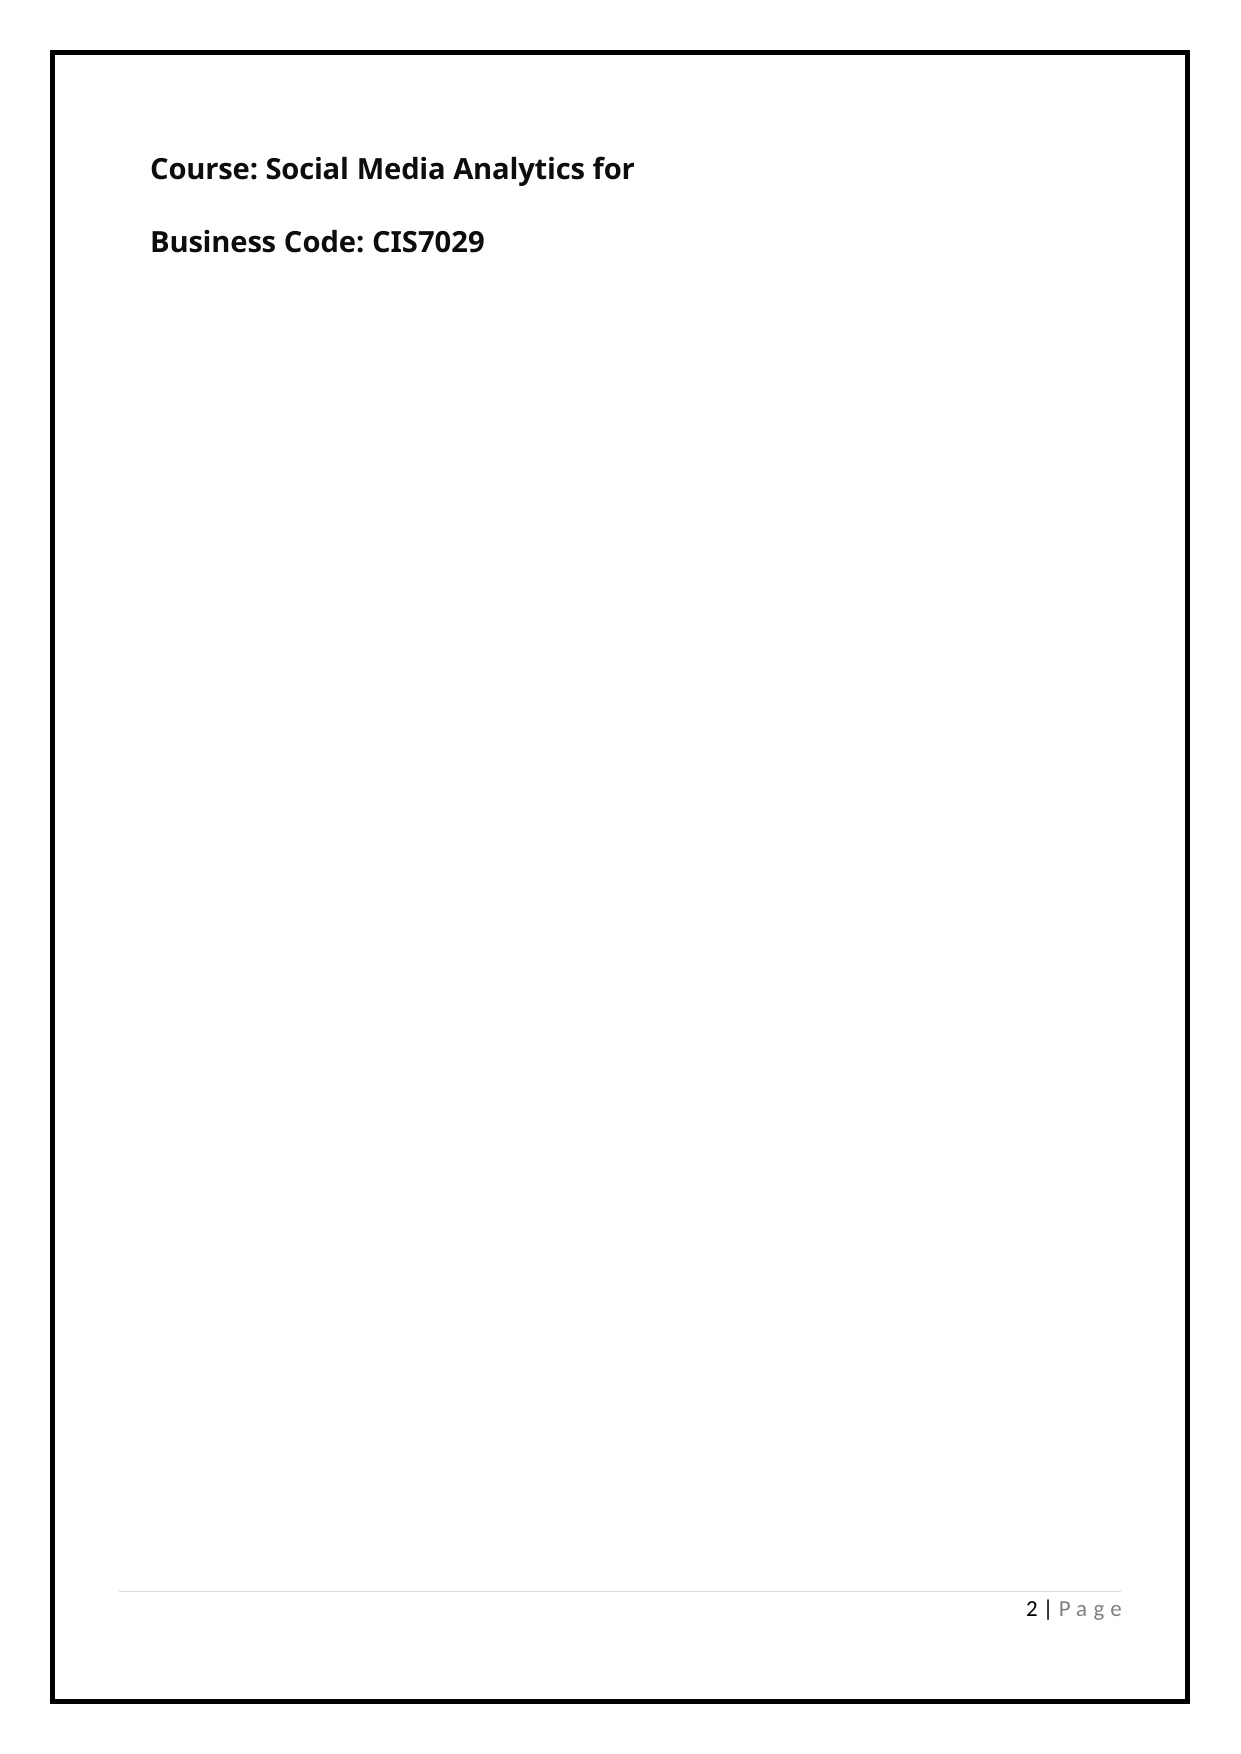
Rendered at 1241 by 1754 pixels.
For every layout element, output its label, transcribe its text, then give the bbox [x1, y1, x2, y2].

text Course: Social Media Analytics for Business Code: CIS7029 [150, 148, 703, 261]
